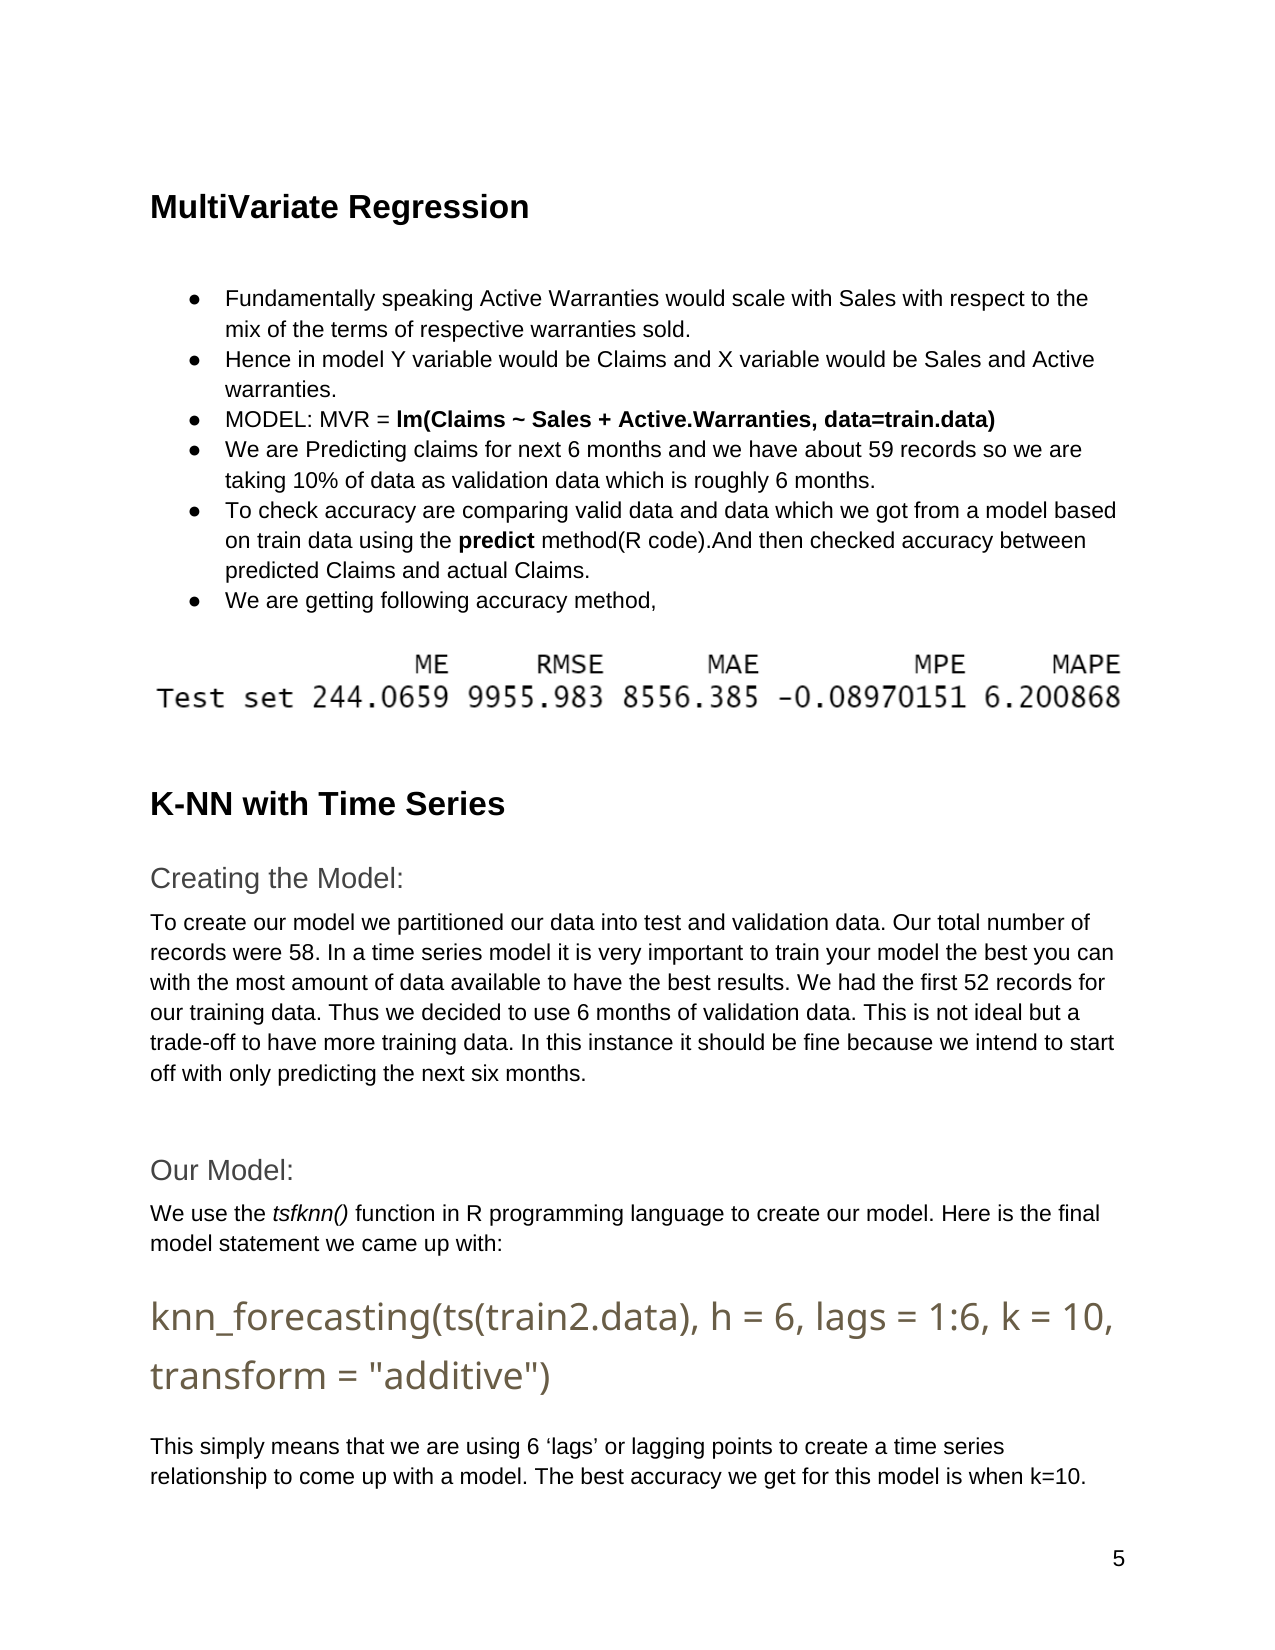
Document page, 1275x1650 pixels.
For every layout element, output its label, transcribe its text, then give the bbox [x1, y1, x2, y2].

text To create our model we partitioned our data into test and validation data. Our total number of records were 58. In a time series model it is very important to train your model the best you can with the most amount of data available to have the best results. We had the first 52 records for our training data. Thus we decided to use 6 months of validation data. This is not ideal but a trade-off to have more training data. In this instance it should be fine because we intend to start off with only predicting the next six months. [150, 908, 1125, 1086]
picture [150, 647, 1125, 713]
list MODEL: MVR = lm(Claims ~ Sales + Active.Warranties, data=train.data) [187, 406, 1125, 433]
list We are Predicting claims for next 6 months and we have about 59 records so we are taking 10% of data as validation data which is roughly 6 months. [187, 436, 1125, 493]
subtitle Creating the Model: [150, 862, 1125, 895]
subtitle Our Model: [150, 1153, 1125, 1187]
text We use the tsfknn() function in R programming language to create our model. Here is the final model statement we came up with: [150, 1200, 1125, 1257]
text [150, 1433, 1125, 1489]
subtitle MultiVariate Regression [150, 187, 1125, 226]
text knn_forecasting(ts(train2.data), h = 6, lags = 1:6, k = 10, transform = "additive") [150, 1291, 1125, 1400]
list To check accuracy are comparing valid data and data which we got from a model based on train data using the predict method(R code).And then checked accuracy between predicted Claims and actual Claims. [187, 497, 1125, 584]
list Hence in model Y variable would be Claims and X variable would be Sales and Active warranties. [187, 346, 1125, 402]
subtitle K-NN with Time Series [150, 784, 1125, 822]
list We are getting following accuracy method, [187, 587, 1125, 614]
list Fundamentally speaking Active Warranties would scale with Sales with respect to the mix of the terms of respective warranties sold. [187, 285, 1125, 342]
